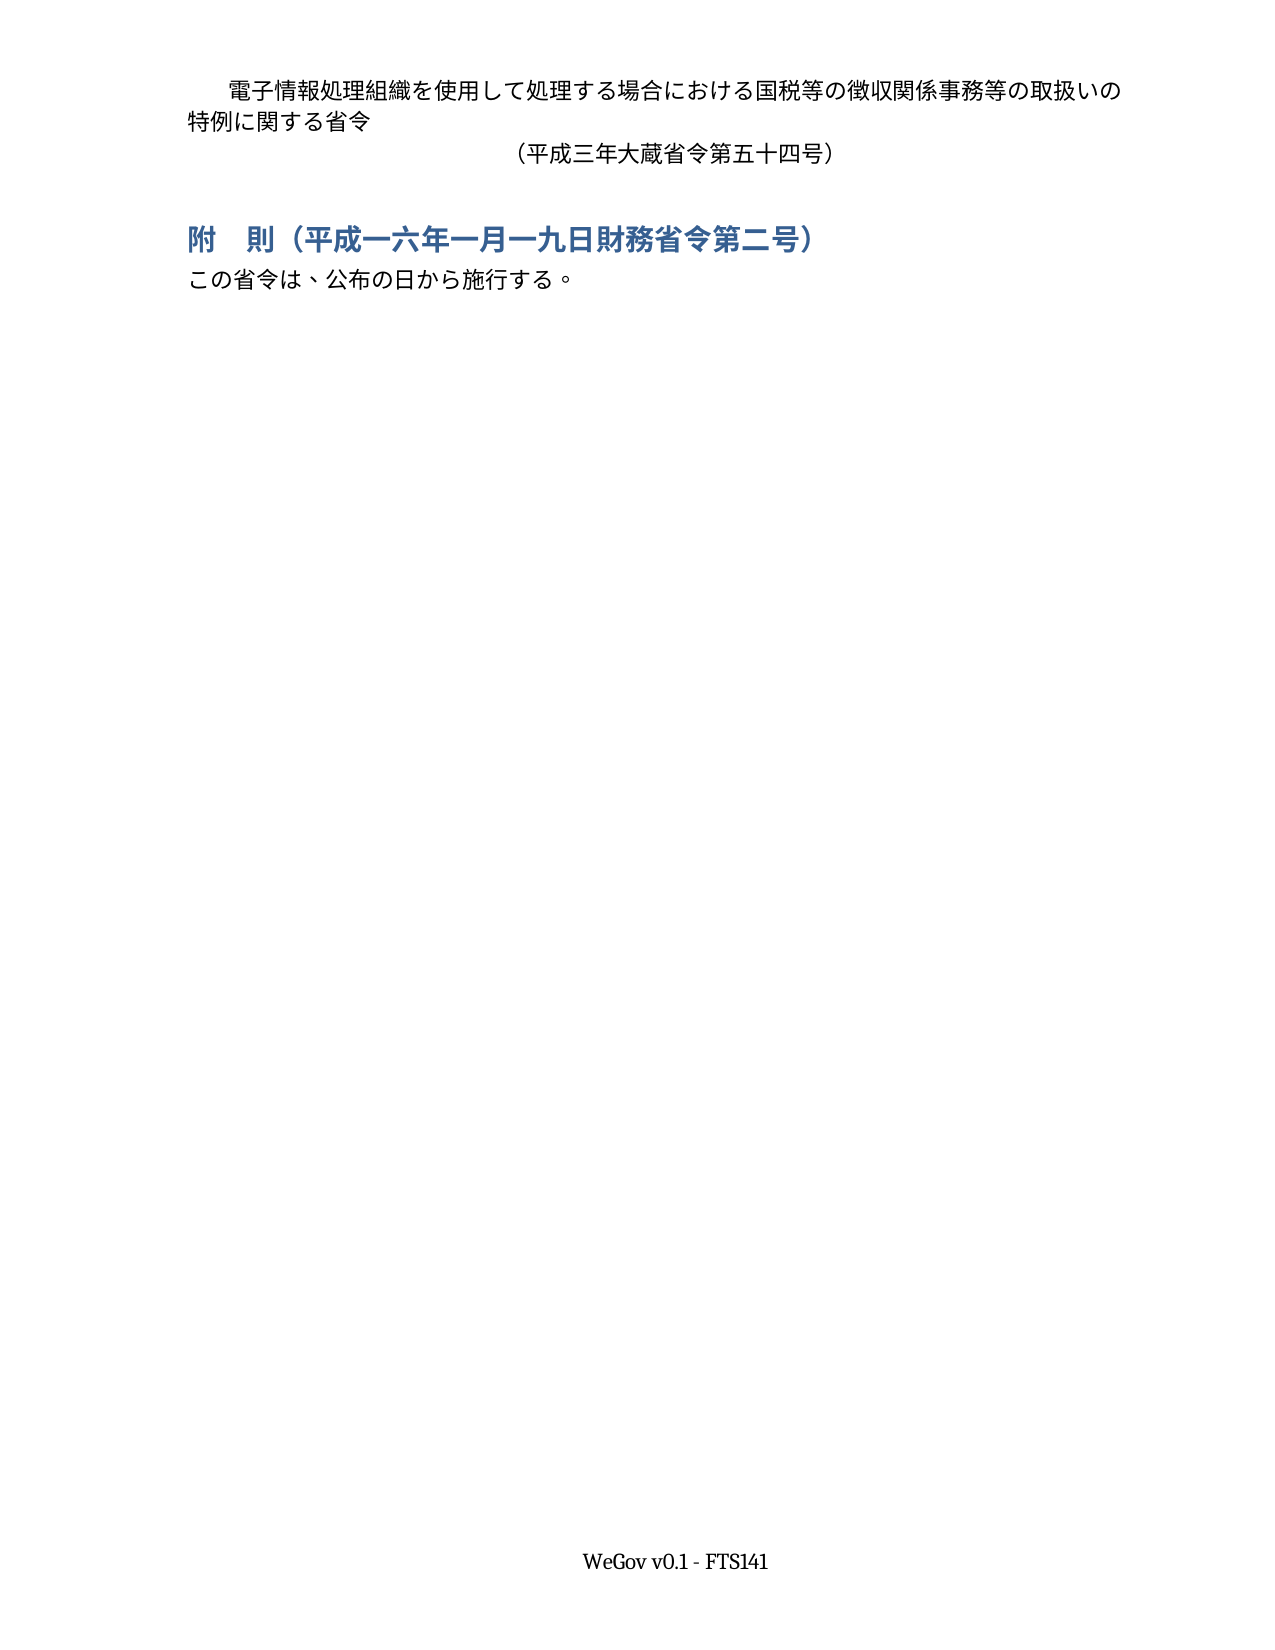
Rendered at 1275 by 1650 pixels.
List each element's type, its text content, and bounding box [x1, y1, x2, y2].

text この省令は、公布の日から施行する。 [187, 264, 1087, 296]
subtitle 附 則（平成一六年一月一九日財務省令第二号） [187, 219, 1087, 258]
